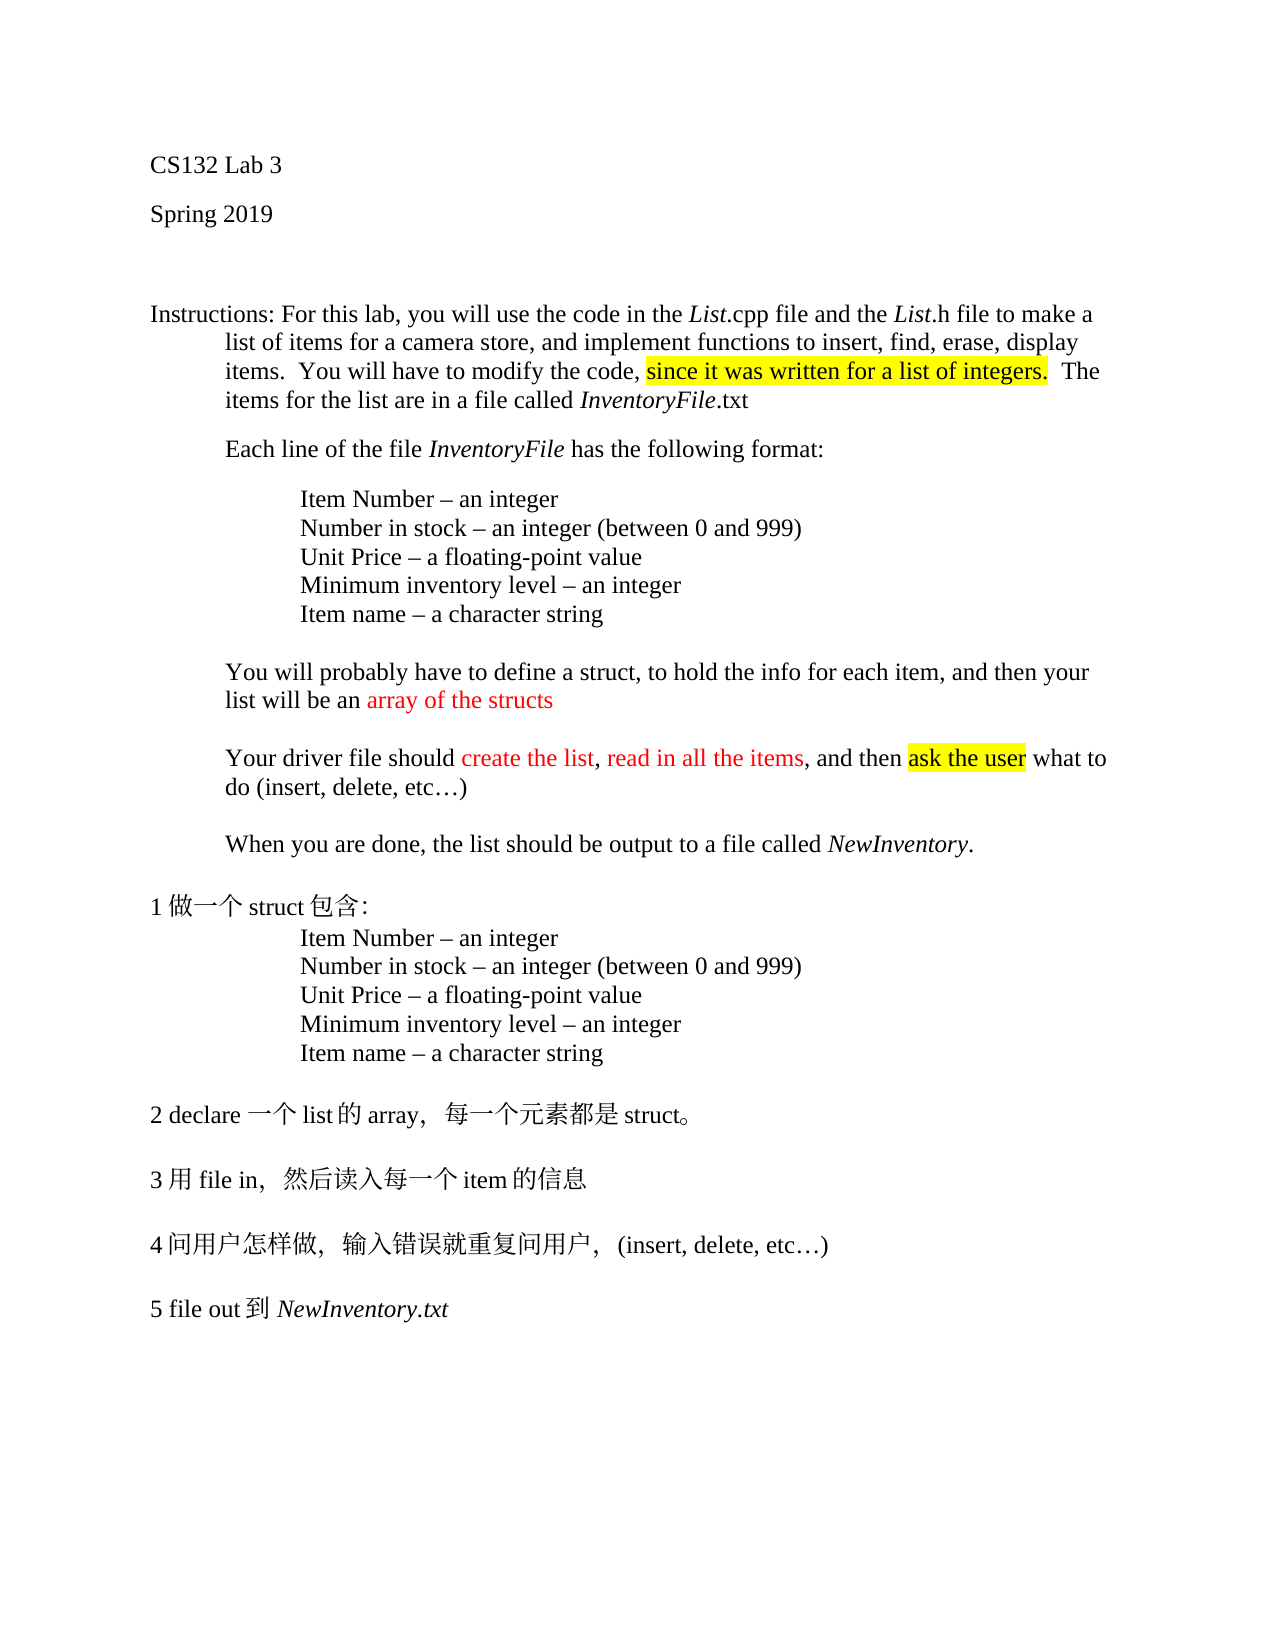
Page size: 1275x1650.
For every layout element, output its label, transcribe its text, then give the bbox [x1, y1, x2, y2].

text Minimum inventory level – an integer [150, 570, 1125, 599]
text Item Number – an integer [150, 484, 1125, 513]
text Item name – a character string [150, 1038, 1125, 1066]
text CS132 Lab 3 [150, 150, 1125, 179]
text Item Number – an integer [150, 923, 1125, 951]
text Number in stock – an integer (between 0 and 999) [150, 513, 1125, 542]
text 1 做一个struct包含： [150, 887, 1125, 923]
text Your driver file should create the list, read in all the items, and then ask the user what to do (insert, delete, etc…) [150, 743, 1125, 800]
text When you are done, the list should be output to a file called NewInventory. [150, 829, 1125, 858]
text You will probably have to define a struct, to hold the info for each item, and then your list will be an array of the structs [150, 657, 1125, 714]
text 3 用file in，然后读入每一个item的信息 [150, 1160, 1125, 1196]
text Unit Price – a floating-point value [150, 980, 1125, 1009]
text Spring 2019 [150, 199, 1125, 228]
text Item name – a character string [150, 599, 1125, 628]
text Each line of the file InventoryFile has the following format: [150, 434, 1125, 463]
text Unit Price – a floating-point value [150, 542, 1125, 570]
text Number in stock – an integer (between 0 and 999) [150, 951, 1125, 980]
text 2 declare 一个list的array，每一个元素都是struct。 [150, 1095, 1125, 1131]
text 5 file out到 NewInventory.txt [150, 1289, 1125, 1325]
text 4问用户怎样做，输入错误就重复问用户，(insert, delete, etc…) [150, 1224, 1125, 1260]
text Minimum inventory level – an integer [150, 1009, 1125, 1038]
text Instructions: For this lab, you will use the code in the List.cpp file and the List.h file to make a list of items for a camera store, and implement functions to insert, find, erase, display items. You will have to modify the code, since it was written for a list of integers. The items for the list are in a file called InventoryFile.txt [150, 299, 1125, 414]
